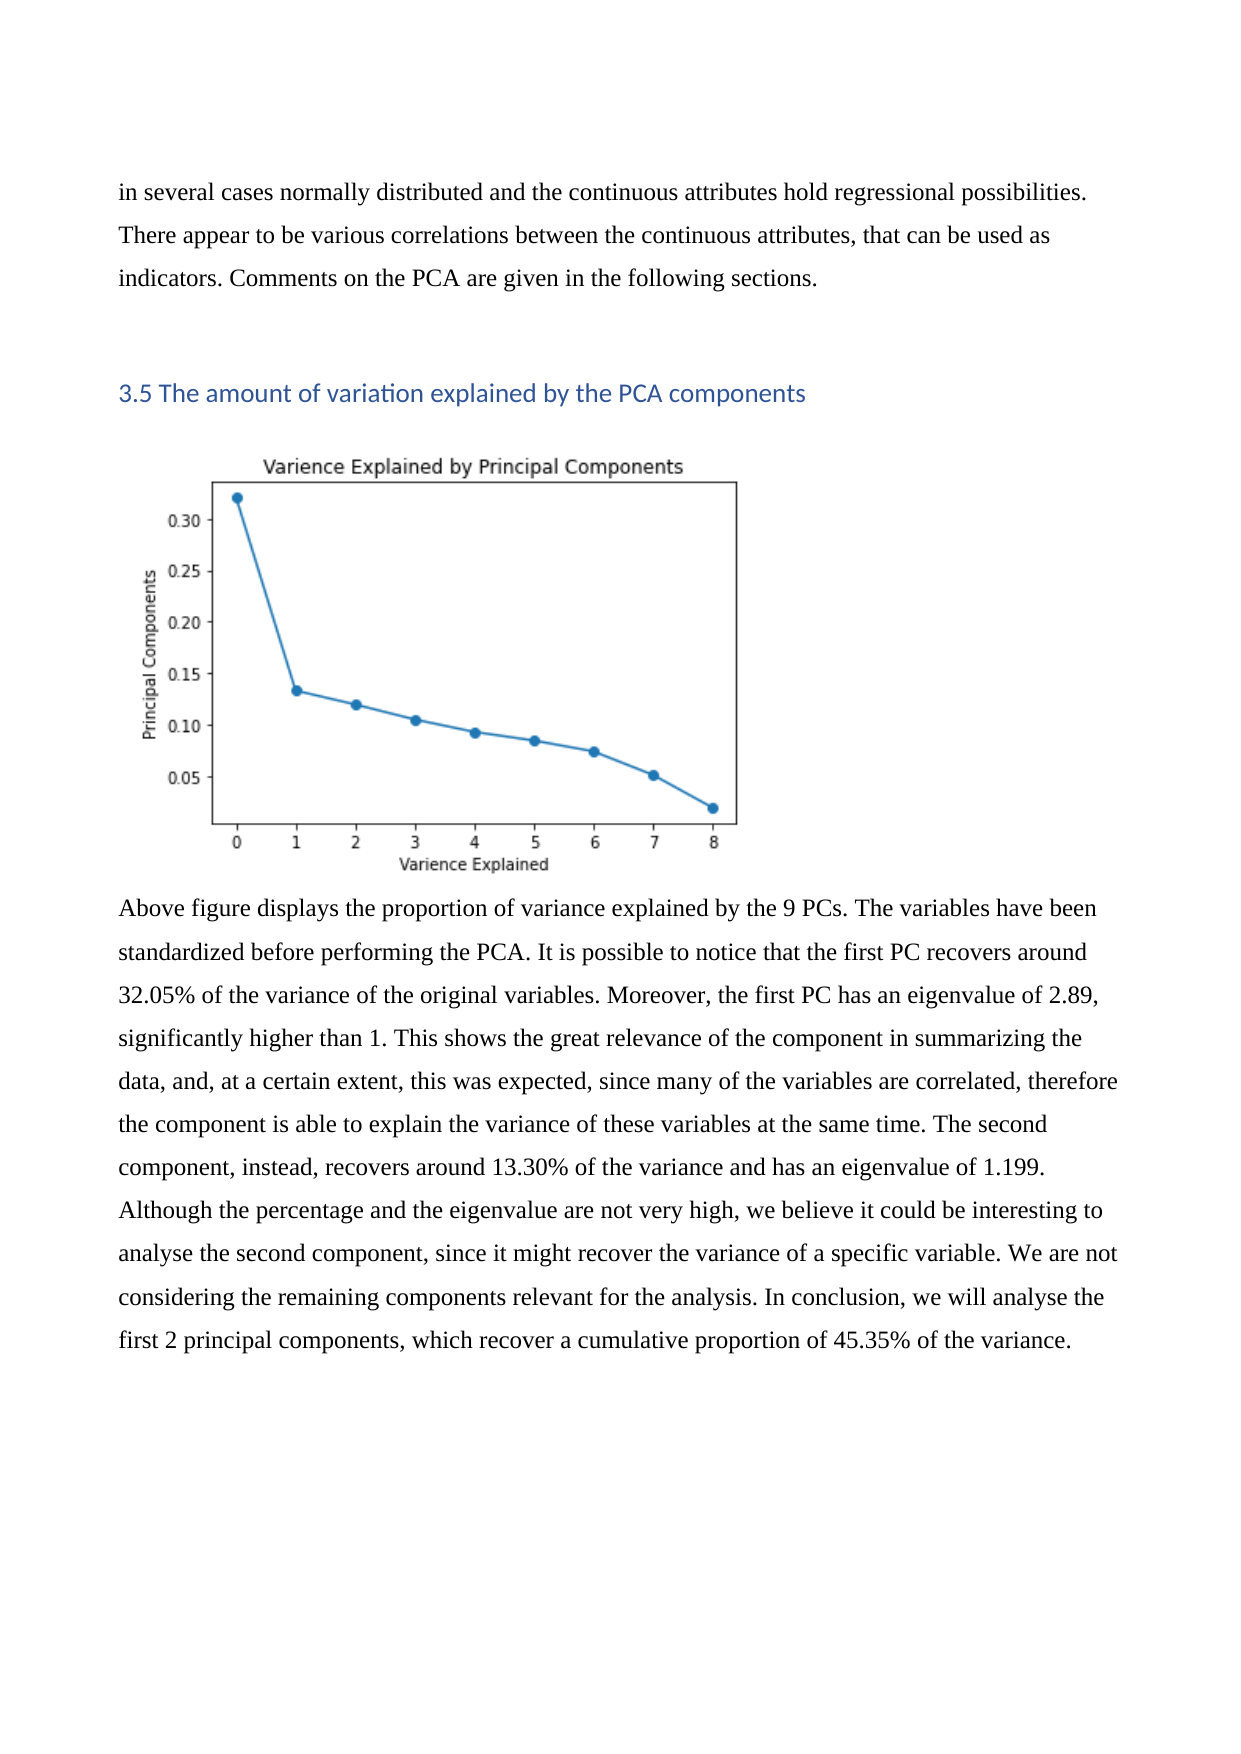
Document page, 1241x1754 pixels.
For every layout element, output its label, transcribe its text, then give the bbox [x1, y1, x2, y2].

picture [118, 452, 833, 880]
text Above figure displays the proportion of variance explained by the 9 PCs. The variables have been standardized before performing the PCA. It is possible to notice that the first PC recovers around 32.05% of the variance of the original variables. Moreover, the first PC has an eigenvalue of 2.89, significantly higher than 1. This shows the great relevance of the component in summarizing the data, and, at a certain extent, this was expected, since many of the variables are correlated, therefore the component is able to explain the variance of these variables at the same time. The second component, instead, recovers around 13.30% of the variance and has an eigenvalue of 1.199. Although the percentage and the eigenvalue are not very high, we believe it could be interesting to analyse the second component, since it might recover the variance of a specific variable. We are not considering the remaining components relevant for the analysis. In conclusion, we will analyse the first 2 principal components, which recover a cumulative proportion of 45.35% of the variance. [118, 893, 1122, 1353]
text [118, 177, 1122, 292]
subtitle 3.5 The amount of variation explained by the PCA components [118, 376, 1122, 409]
